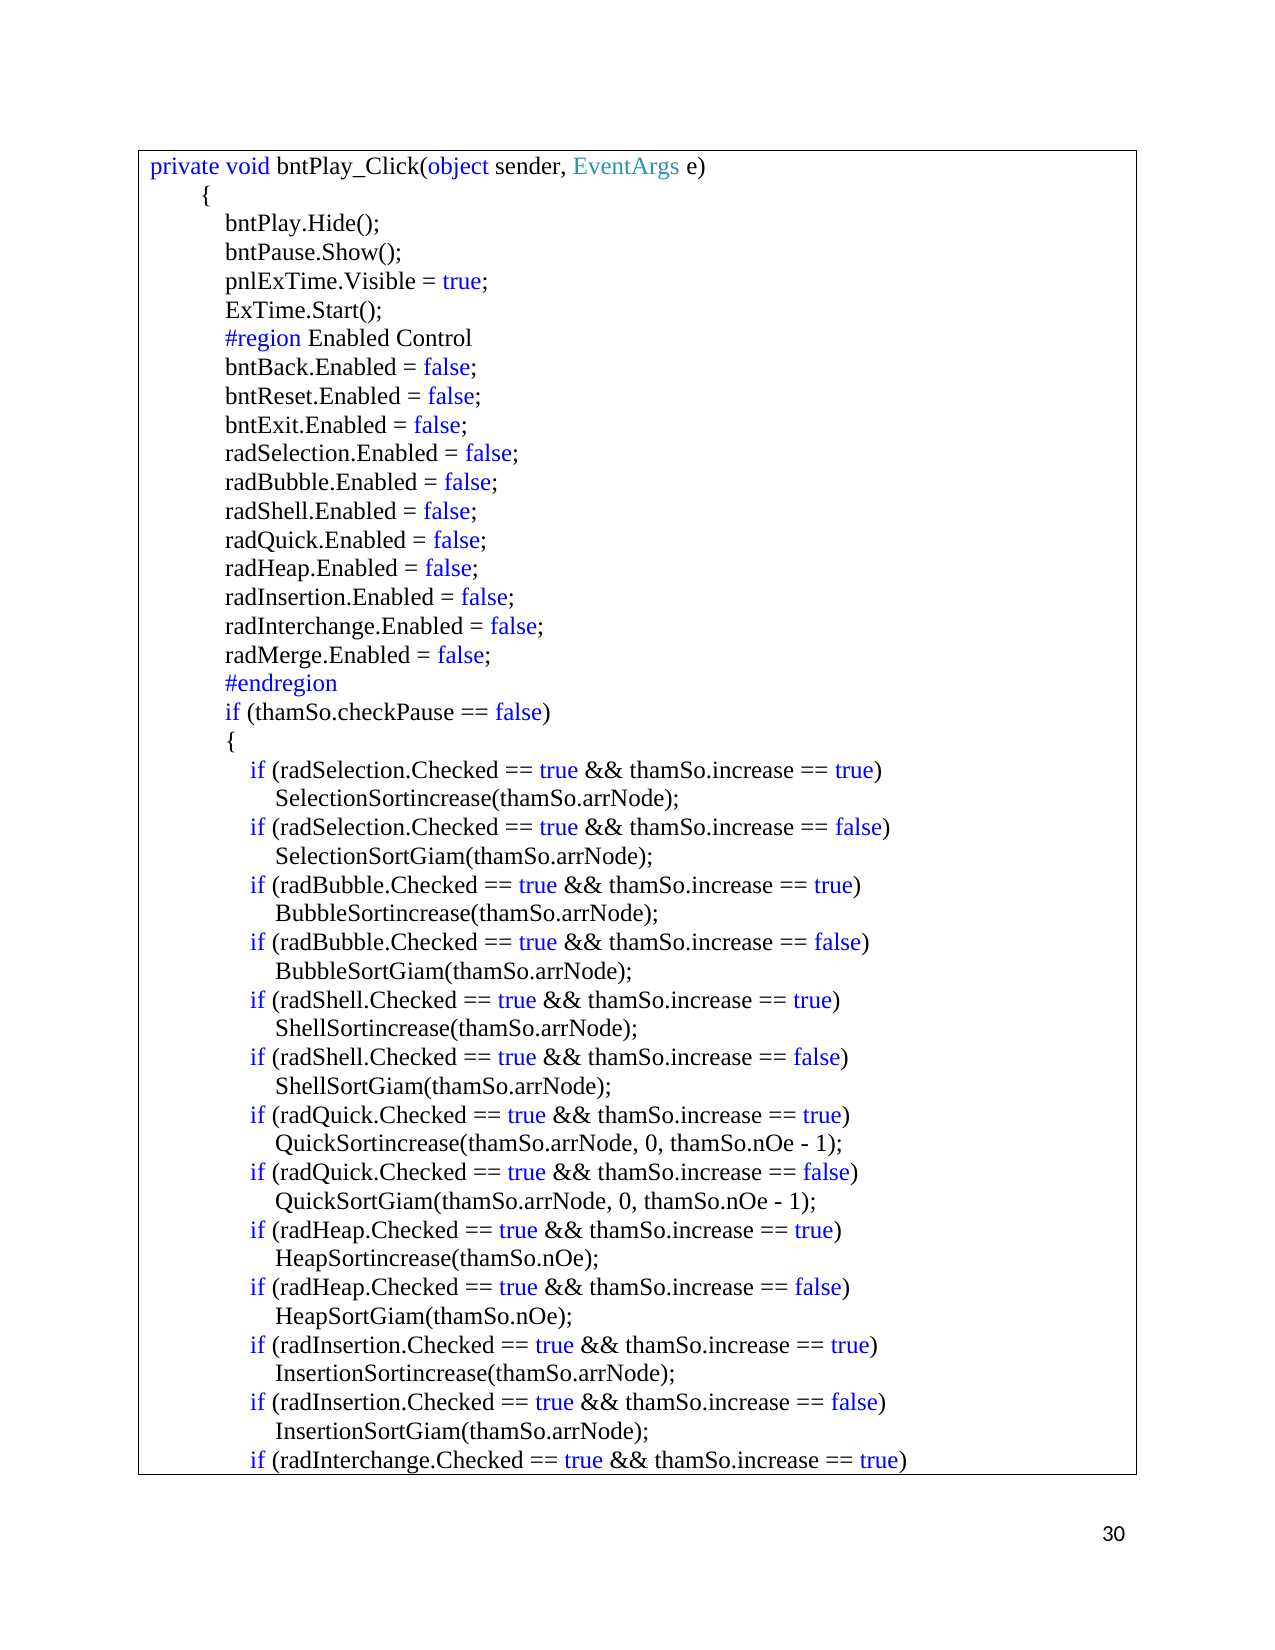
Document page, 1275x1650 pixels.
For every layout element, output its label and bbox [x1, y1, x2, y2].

table_header [139, 151, 1136, 1473]
